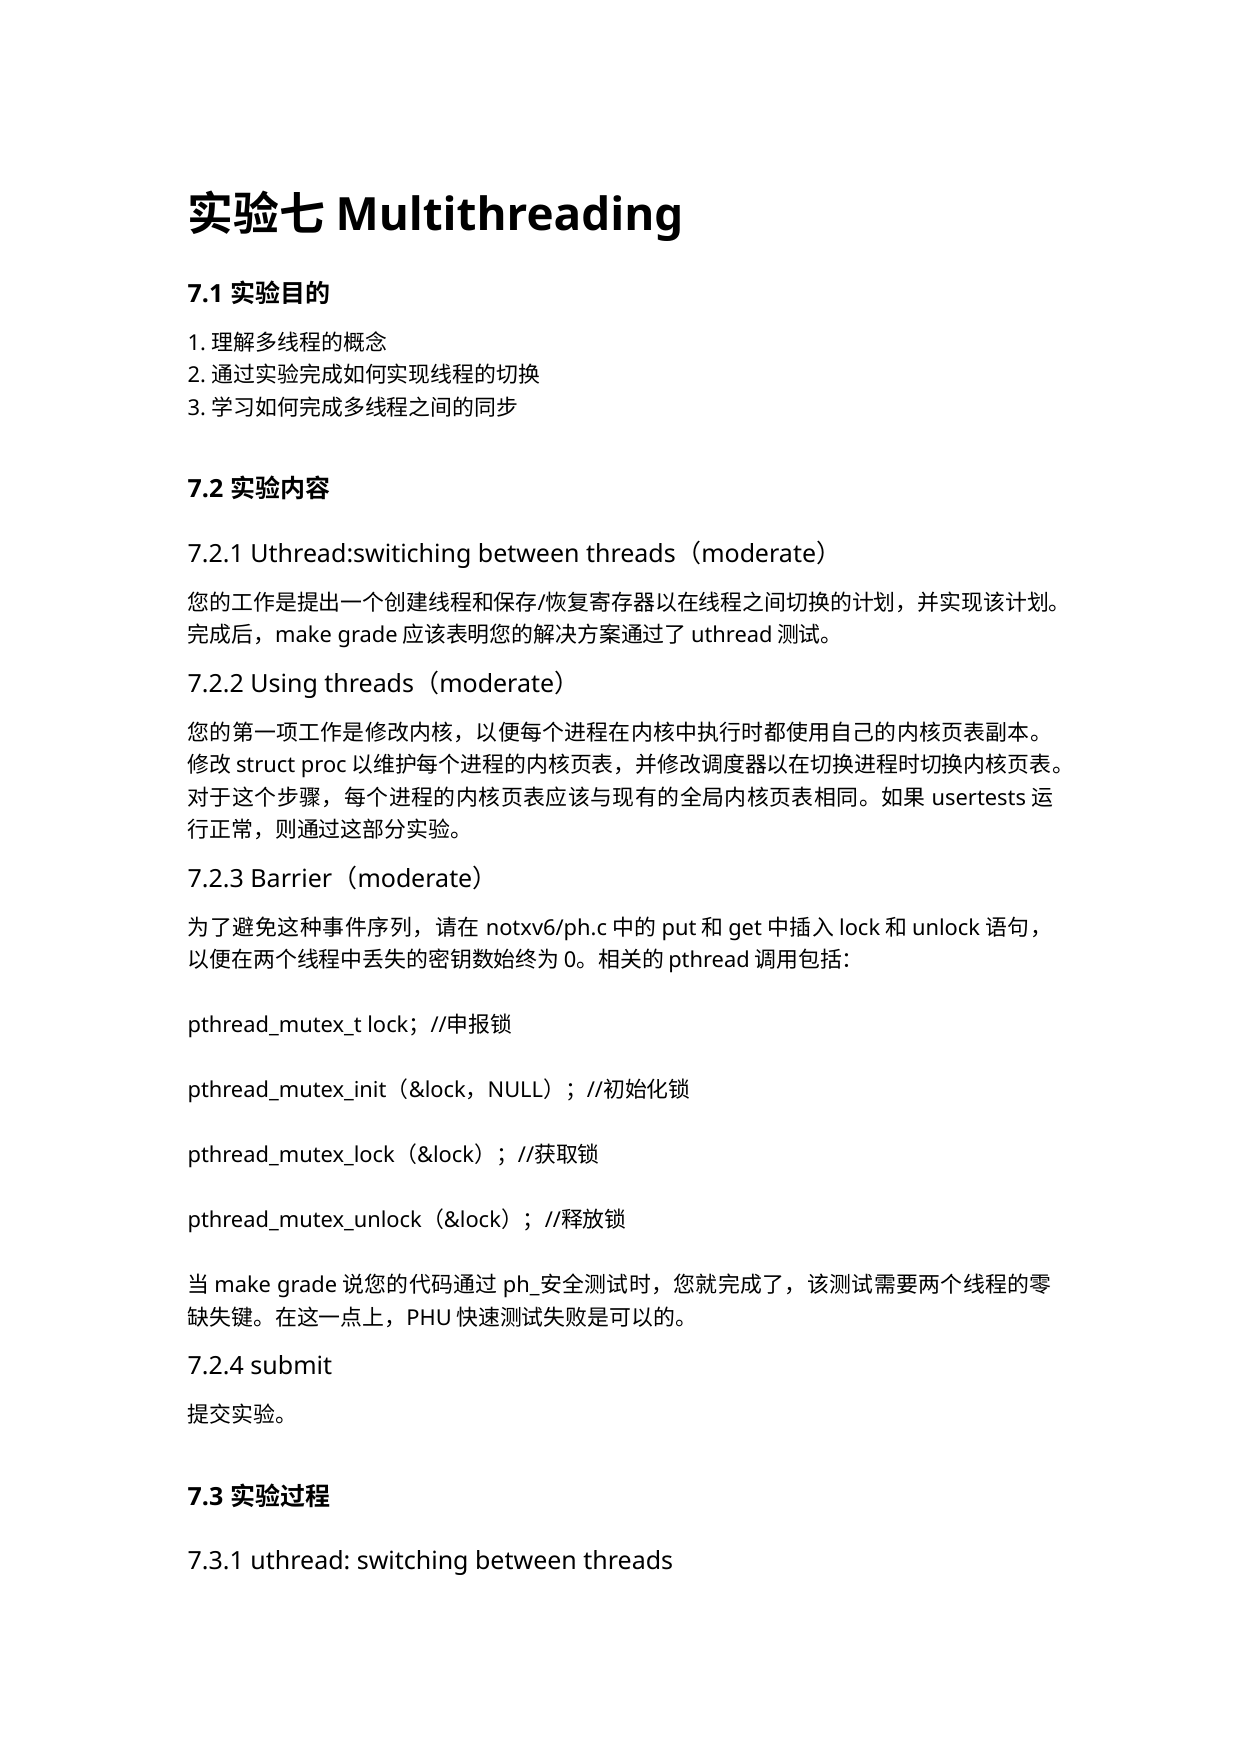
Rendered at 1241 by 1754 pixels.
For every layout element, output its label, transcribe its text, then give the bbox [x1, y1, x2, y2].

text 您的工作是提出一个创建线程和保存/恢复寄存器以在线程之间切换的计划，并实现该计划。完成后，make grade应该表明您的解决方案通过了uthread测试。 [187, 584, 1053, 649]
text pthread_mutex_lock（&lock）；//获取锁 [187, 1137, 1053, 1169]
text 7.3 实验过程 [187, 1462, 1053, 1527]
text 2. 通过实验完成如何实现线程的切换 [187, 357, 1053, 389]
text 7.2.1 Uthread:switiching between threads（moderate） [187, 519, 1053, 584]
text 实验七 Multithreading [187, 162, 1053, 259]
text 7.3.1 uthread: switching between threads [187, 1527, 1053, 1592]
text 提交实验。 [187, 1397, 1053, 1429]
text 1. 理解多线程的概念 [187, 324, 1053, 357]
text 为了避免这种事件序列，请在notxv6/ph.c中的put和get中插入lock和unlock语句，以便在两个线程中丢失的密钥数始终为0。相关的pthread调用包括： [187, 909, 1053, 974]
text pthread_mutex_t lock；//申报锁 [187, 1007, 1053, 1039]
text 7.2.2 Using threads（moderate） [187, 649, 1053, 714]
text 7.2.3 Barrier（moderate） [187, 844, 1053, 909]
text 您的第一项工作是修改内核，以便每个进程在内核中执行时都使用自己的内核页表副本。修改struct proc以维护每个进程的内核页表，并修改调度器以在切换进程时切换内核页表。对于这个步骤，每个进程的内核页表应该与现有的全局内核页表相同。如果usertests运行正常，则通过这部分实验。 [187, 714, 1053, 844]
text 3. 学习如何完成多线程之间的同步 [187, 389, 1053, 422]
text pthread_mutex_unlock（&lock）；//释放锁 [187, 1202, 1053, 1234]
text pthread_mutex_init（&lock，NULL）；//初始化锁 [187, 1072, 1053, 1104]
text 7.1 实验目的 [187, 259, 1053, 324]
text 当make grade说您的代码通过ph_安全测试时，您就完成了，该测试需要两个线程的零缺失键。在这一点上，PHU快速测试失败是可以的。 [187, 1267, 1053, 1332]
text 7.2.4 submit [187, 1332, 1053, 1397]
text 7.2 实验内容 [187, 454, 1053, 519]
